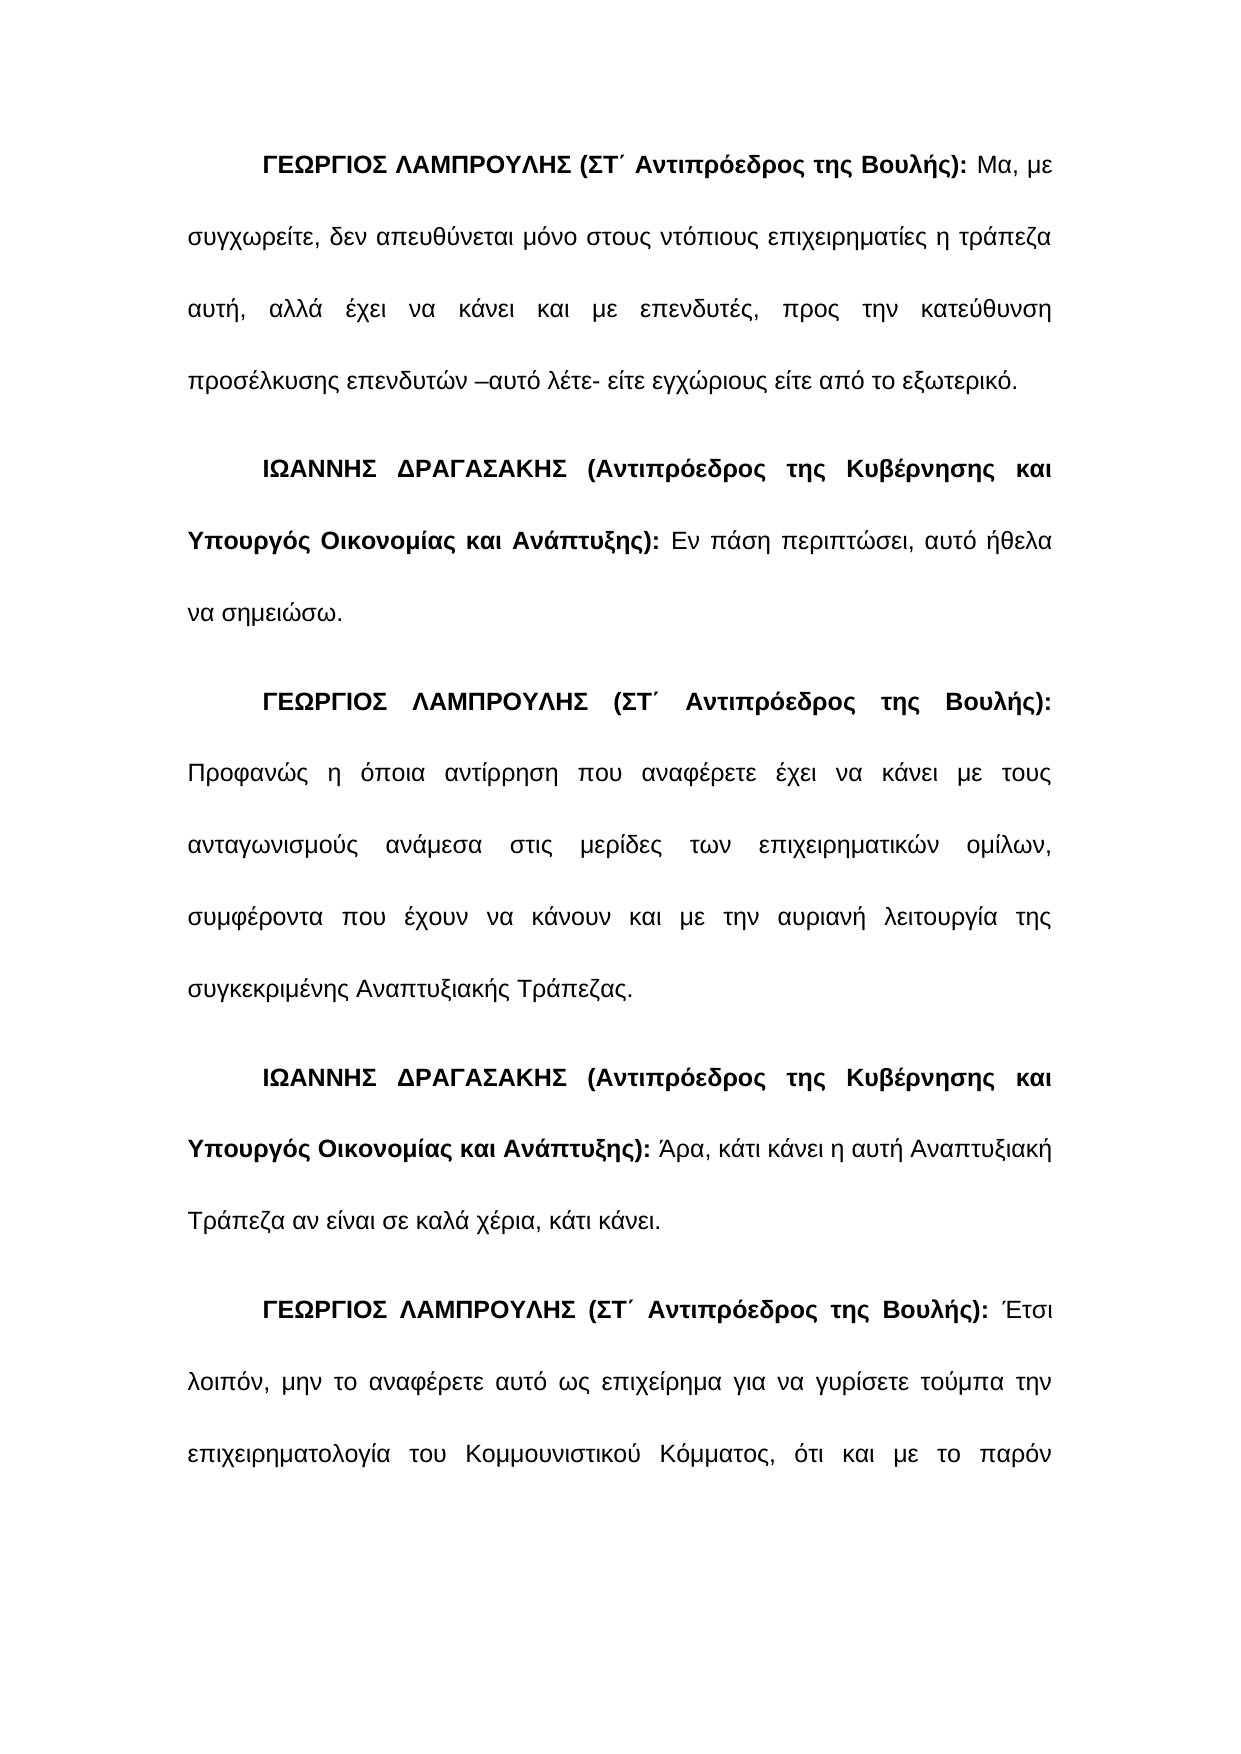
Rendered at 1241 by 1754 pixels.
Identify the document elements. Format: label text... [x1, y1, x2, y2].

text ΙΩΑΝΝΗΣ ΔΡΑΓΑΣΑΚΗΣ (Αντιπρόεδρος της Κυβέρνησης και Υπουργός Οικονομίας και Ανάπτυξης): Άρα, κάτι κάνει η αυτή Αναπτυξιακή Τράπεζα αν είναι σε καλά χέρια, κάτι κάνει. [187, 1062, 1053, 1235]
text ΙΩΑΝΝΗΣ ΔΡΑΓΑΣΑΚΗΣ (Αντιπρόεδρος της Κυβέρνησης και Υπουργός Οικονομίας και Ανάπτυξης): Εν πάση περιπτώσει, αυτό ήθελα να σημειώσω. [187, 454, 1053, 627]
text ΓΕΩΡΓΙΟΣ ΛΑΜΠΡΟΥΛΗΣ (ΣΤ΄ Αντιπρόεδρος της Βουλής): Μα, με συγχωρείτε, δεν απευθύνεται μόνο στους ντόπιους επιχειρηματίες η τράπεζα αυτή, αλλά έχει να κάνει και με επενδυτές, προς την κατεύθυνση προσέλκυσης επενδυτών –αυτό λέτε- είτε εγχώριους είτε από το εξωτερικό. [187, 150, 1053, 394]
text ΓΕΩΡΓΙΟΣ ΛΑΜΠΡΟΥΛΗΣ (ΣΤ΄ Αντιπρόεδρος της Βουλής): Προφανώς η όποια αντίρρηση που αναφέρετε έχει να κάνει με τους ανταγωνισμούς ανάμεσα στις μερίδες των επιχειρηματικών ομίλων, συμφέροντα που έχουν να κάνουν και με την αυριανή λειτουργία της συγκεκριμένης Αναπτυξιακής Τράπεζας. [187, 686, 1053, 1003]
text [187, 1295, 1053, 1467]
